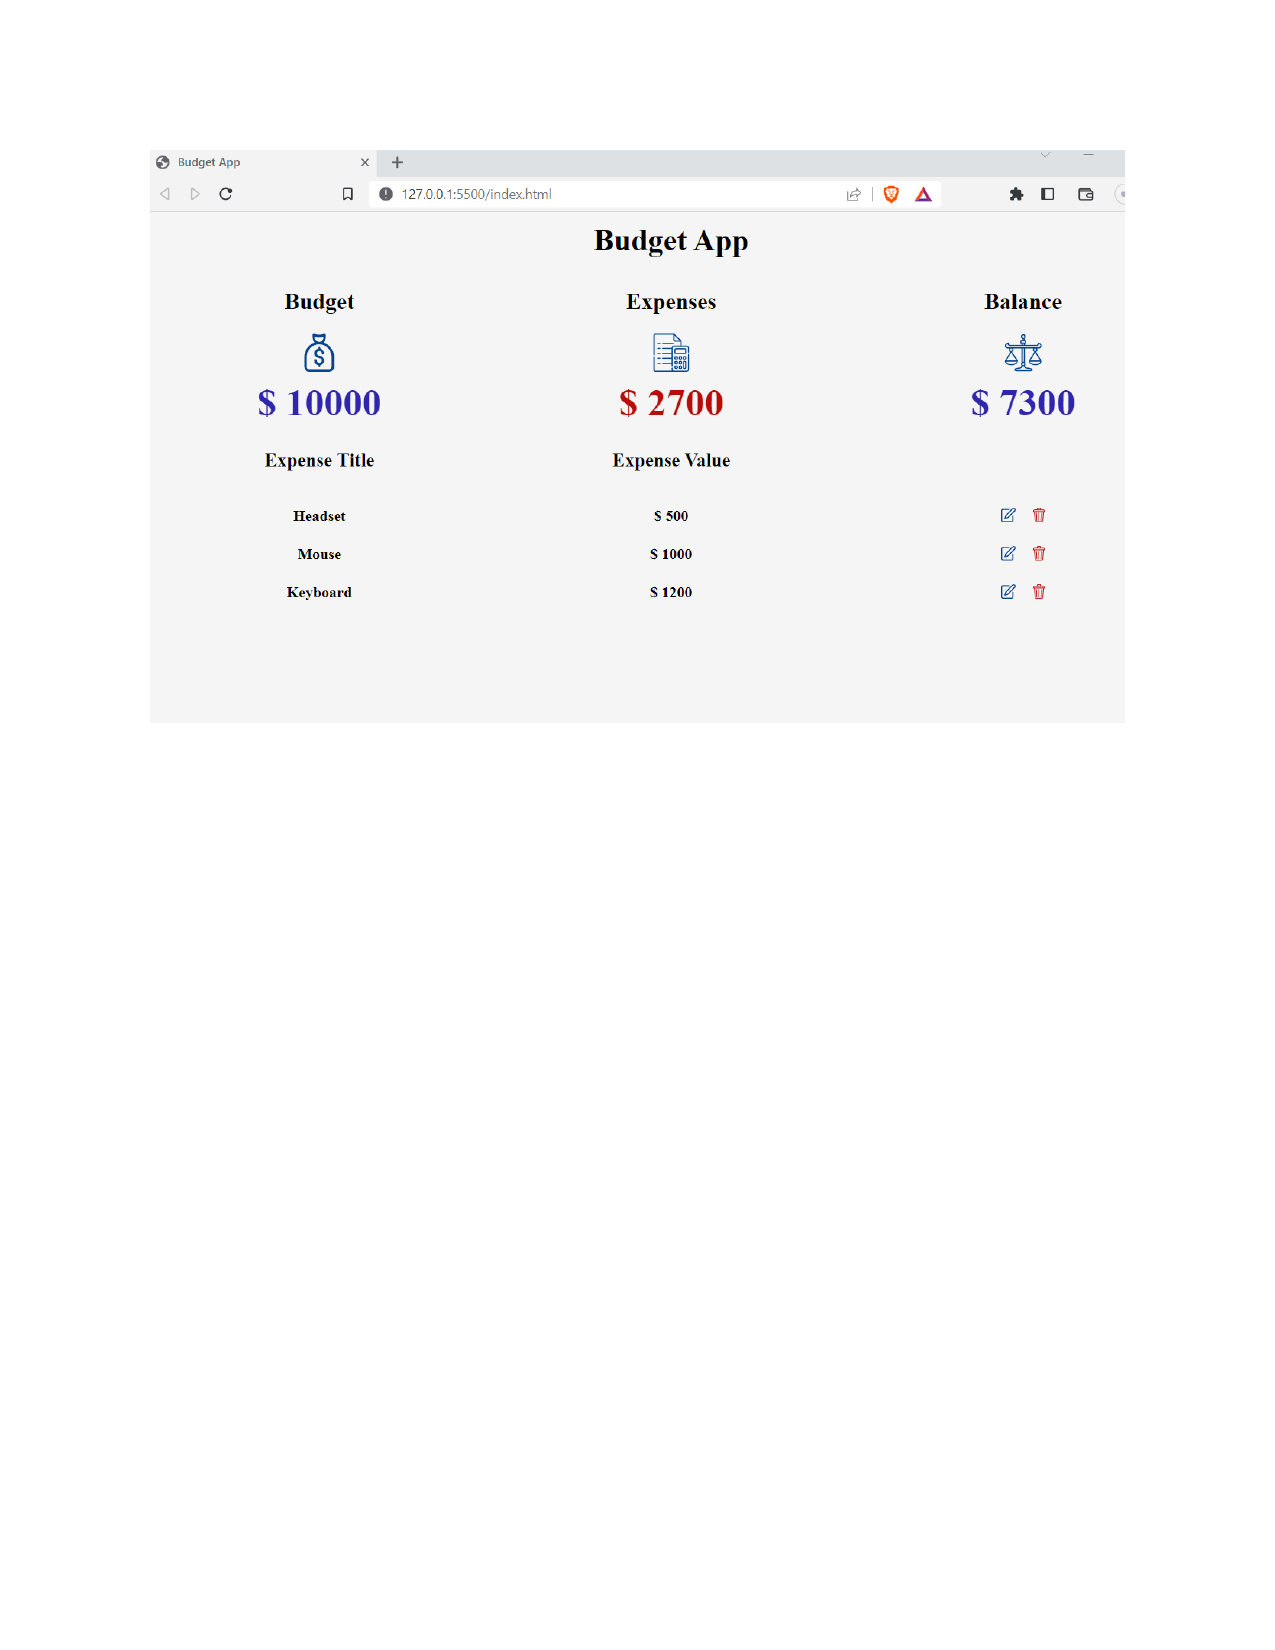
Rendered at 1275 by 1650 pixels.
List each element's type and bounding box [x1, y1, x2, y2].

picture [150, 150, 1125, 723]
